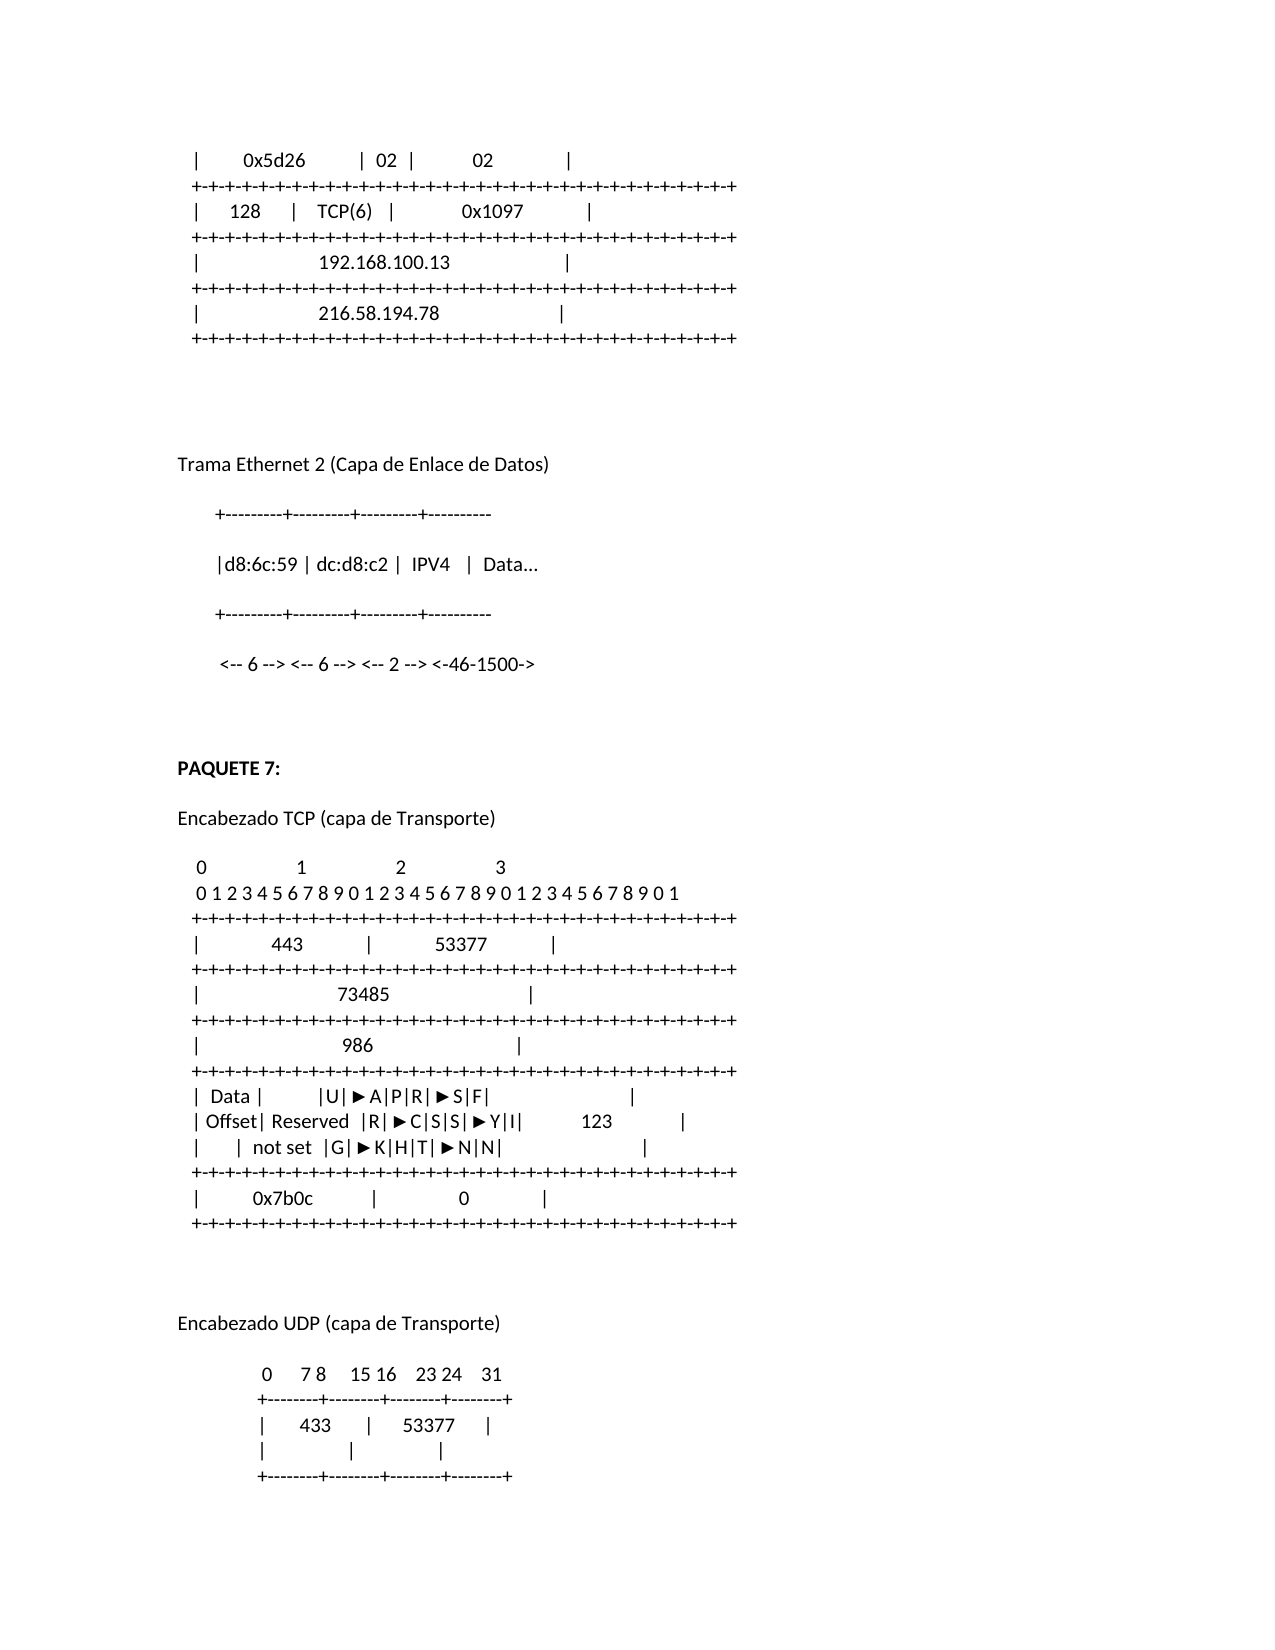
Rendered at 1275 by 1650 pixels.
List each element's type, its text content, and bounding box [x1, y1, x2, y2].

text +-+-+-+-+-+-+-+-+-+-+-+-+-+-+-+-+-+-+-+-+-+-+-+-+-+-+-+-+-+-+-+-+ [177, 905, 1098, 931]
text Encabezado TCP (capa de Transporte) [177, 806, 1098, 831]
text Encabezado UDP (capa de Transporte) [177, 1310, 1098, 1336]
text | 216.58.194.78 | [177, 300, 1098, 326]
text 0 1 2 3 [177, 854, 1098, 880]
text +---------+---------+---------+---------- [177, 602, 1098, 627]
text +-+-+-+-+-+-+-+-+-+-+-+-+-+-+-+-+-+-+-+-+-+-+-+-+-+-+-+-+-+-+-+-+ [177, 956, 1098, 982]
text +---------+---------+---------+---------- [177, 502, 1098, 527]
text +-+-+-+-+-+-+-+-+-+-+-+-+-+-+-+-+-+-+-+-+-+-+-+-+-+-+-+-+-+-+-+-+ [177, 275, 1098, 300]
text | 443 | 53377 | [177, 931, 1098, 956]
text | 0x7b0c | 0 | [177, 1185, 1098, 1210]
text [177, 173, 1098, 198]
text +-+-+-+-+-+-+-+-+-+-+-+-+-+-+-+-+-+-+-+-+-+-+-+-+-+-+-+-+-+-+-+-+ [177, 1007, 1098, 1032]
text 0 1 2 3 4 5 6 7 8 9 0 1 2 3 4 5 6 7 8 9 0 1 2 3 4 5 6 7 8 9 0 1 [177, 880, 1098, 905]
text +--------+--------+--------+--------+ [177, 1463, 1098, 1488]
text +-+-+-+-+-+-+-+-+-+-+-+-+-+-+-+-+-+-+-+-+-+-+-+-+-+-+-+-+-+-+-+-+ [177, 1159, 1098, 1185]
text +-+-+-+-+-+-+-+-+-+-+-+-+-+-+-+-+-+-+-+-+-+-+-+-+-+-+-+-+-+-+-+-+ [177, 1058, 1098, 1083]
text | 73485 | [177, 982, 1098, 1007]
text | Data | |U|►A|P|R|►S|F| | [177, 1083, 1098, 1109]
text +-+-+-+-+-+-+-+-+-+-+-+-+-+-+-+-+-+-+-+-+-+-+-+-+-+-+-+-+-+-+-+-+ [177, 326, 1098, 351]
text | 986 | [177, 1032, 1098, 1058]
text PAQUETE 7: [177, 755, 1098, 780]
text <-- 6 --> <-- 6 --> <-- 2 --> <-46-1500-> [177, 652, 1098, 677]
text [177, 224, 1098, 249]
text | 128 | TCP(6) | 0x1097 | [177, 198, 1098, 224]
text | 0x5d26 | 02 | 02 | [177, 148, 1098, 173]
text | 192.168.100.13 | [177, 249, 1098, 275]
text | 433 | 53377 | [177, 1412, 1098, 1437]
text | Offset| Reserved |R|►C|S|S|►Y|I| 123 | [177, 1109, 1098, 1134]
text +-+-+-+-+-+-+-+-+-+-+-+-+-+-+-+-+-+-+-+-+-+-+-+-+-+-+-+-+-+-+-+-+ [177, 1210, 1098, 1236]
text |d8:6c:59 | dc:d8:c2 | IPV4 | Data... [177, 552, 1098, 577]
text 0 7 8 15 16 23 24 31 [177, 1361, 1098, 1387]
text +--------+--------+--------+--------+ [177, 1387, 1098, 1412]
text | | | [177, 1437, 1098, 1463]
text | | not set |G|►K|H|T|►N|N| | [177, 1134, 1098, 1159]
text Trama Ethernet 2 (Capa de Enlace de Datos) [177, 451, 1098, 476]
